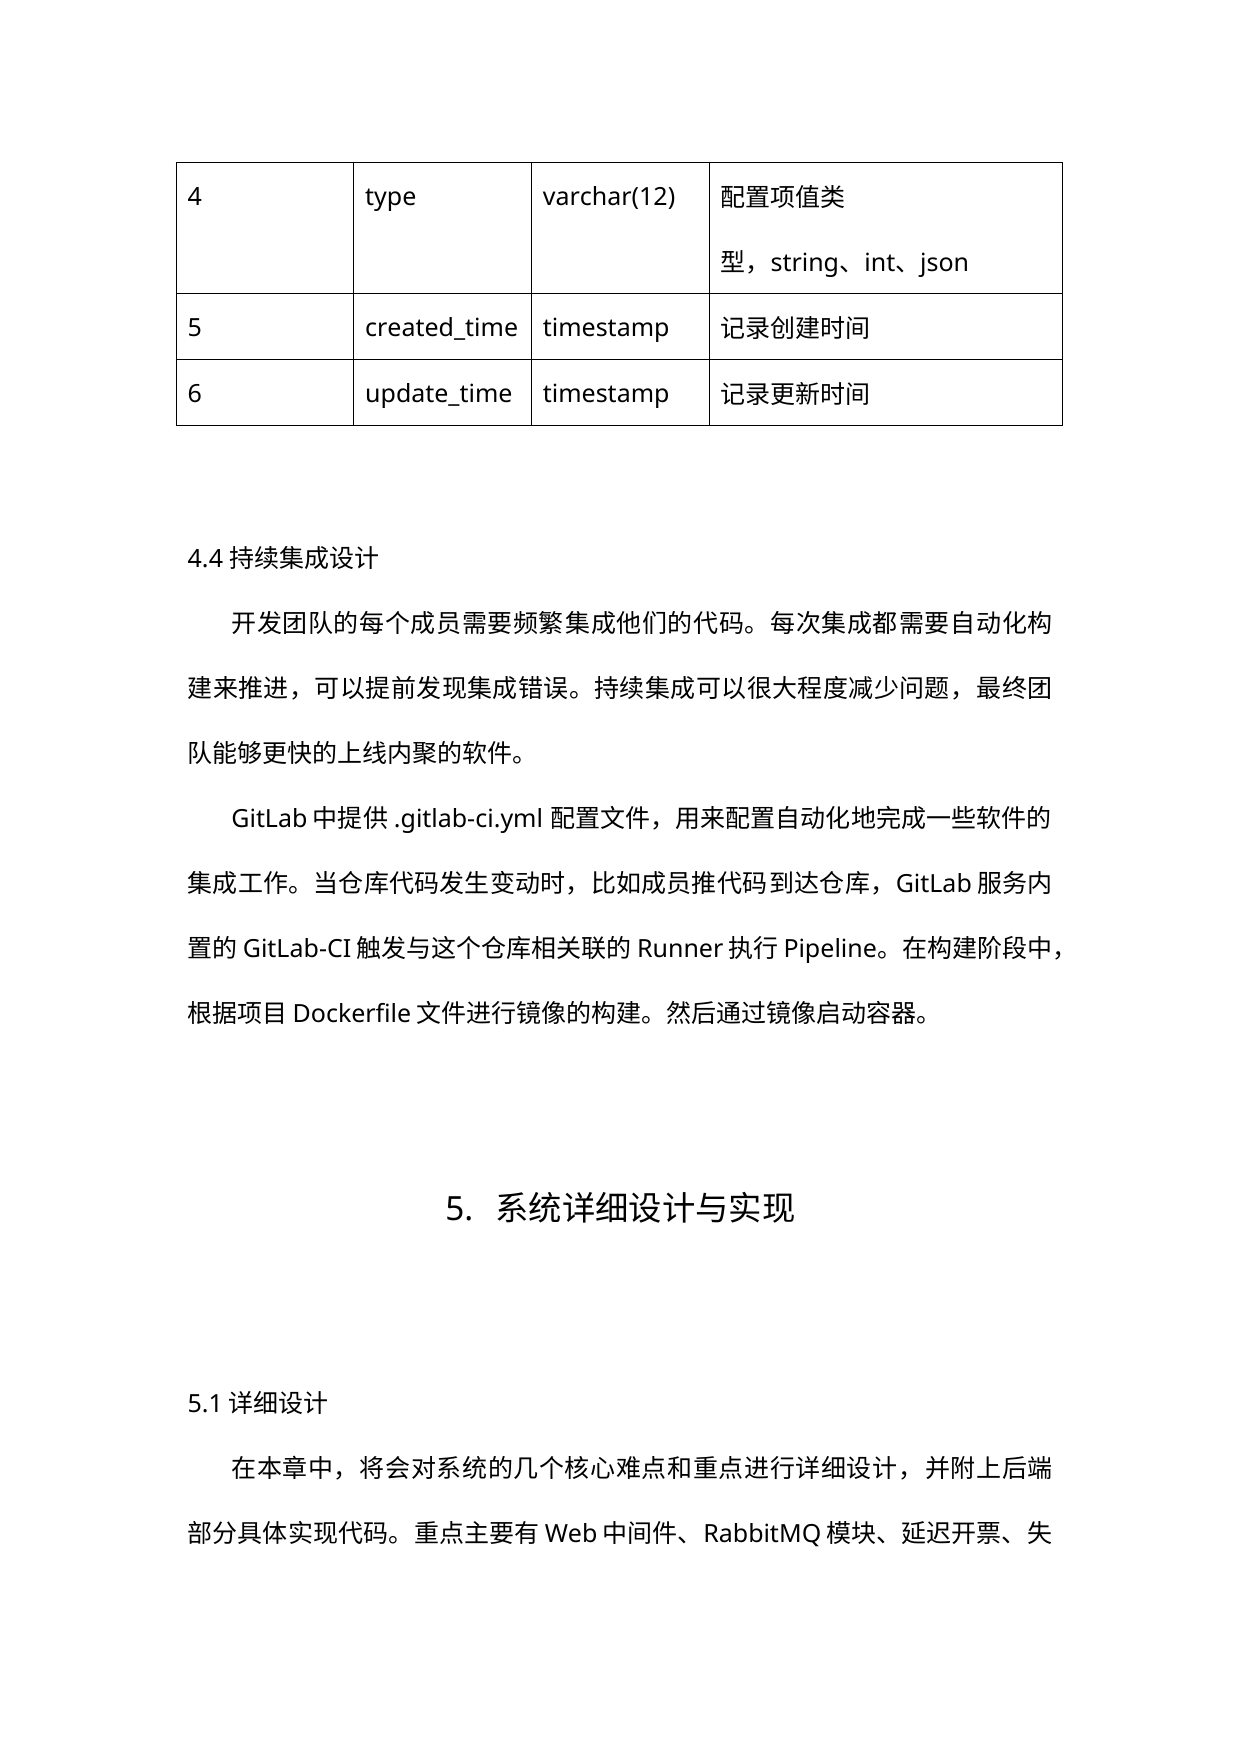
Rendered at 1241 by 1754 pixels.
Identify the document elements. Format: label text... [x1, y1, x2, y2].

table_cell update_time [354, 360, 531, 425]
table_cell timestamp [532, 294, 709, 359]
table_cell 记录更新时间 [710, 360, 1062, 425]
table_cell type [354, 163, 531, 293]
table_cell 5 [177, 294, 353, 359]
text 系统详细设计与实现 [187, 1174, 1053, 1239]
text 4.4 持续集成设计 [187, 524, 1053, 589]
table_cell created_time [354, 294, 531, 359]
text 5.1详细设计 [187, 1369, 1053, 1434]
table_cell 记录创建时间 [710, 294, 1062, 359]
text 开发团队的每个成员需要频繁集成他们的代码。每次集成都需要自动化构建来推进，可以提前发现集成错误。持续集成可以很大程度减少问题，最终团队能够更快的上线内聚的软件。 [187, 589, 1053, 784]
table_cell 配置项值类型，string、int、json [710, 163, 1062, 293]
table_cell 6 [177, 360, 353, 425]
table_cell timestamp [532, 360, 709, 425]
text GitLab中提供 .gitlab-ci.yml 配置文件，用来配置自动化地完成一些软件的集成工作。当仓库代码发生变动时，比如成员推代码到达仓库，GitLab服务内置的GitLab-CI触发与这个仓库相关联的Runner执行Pipeline。在构建阶段中，根据项目Dockerfile文件进行镜像的构建。然后通过镜像启动容器。 [187, 784, 1053, 1044]
table_cell 4 [177, 163, 353, 293]
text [187, 1434, 1053, 1564]
table_cell varchar(12) [532, 163, 709, 293]
